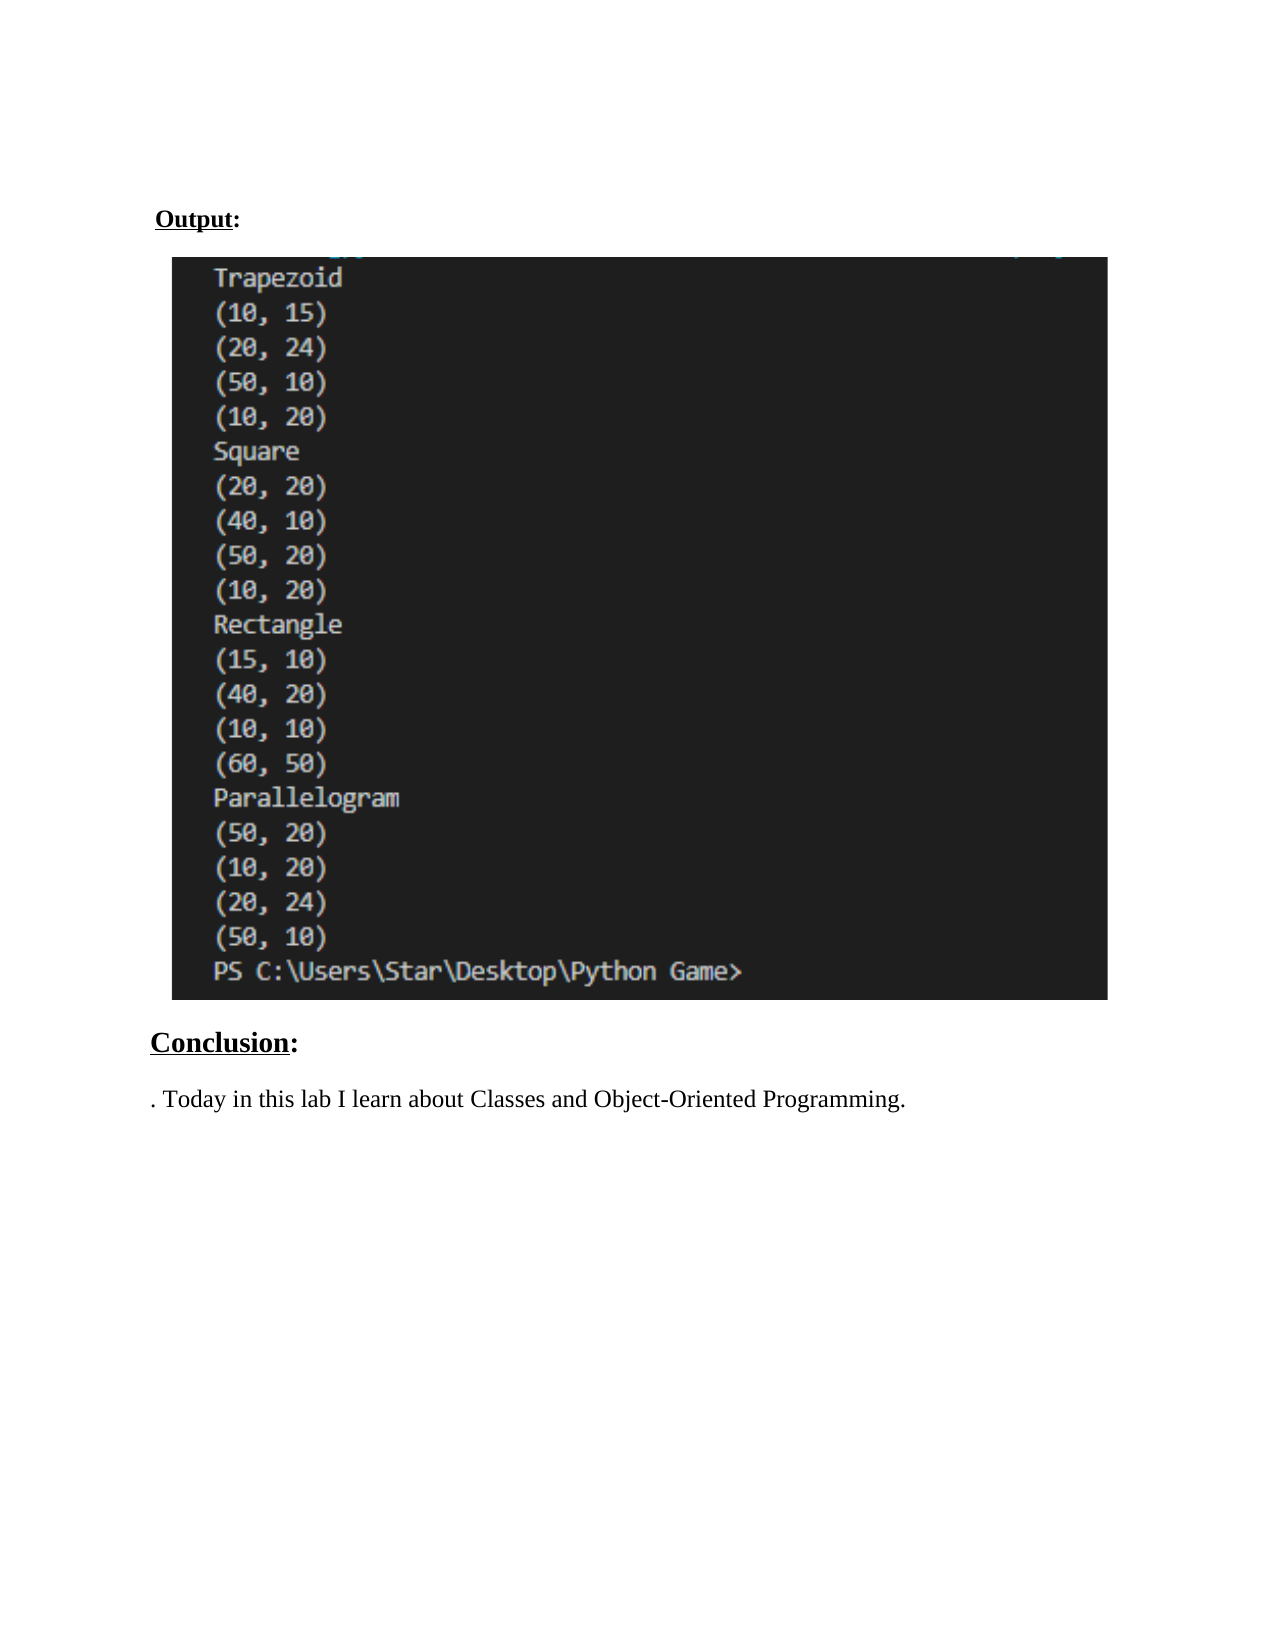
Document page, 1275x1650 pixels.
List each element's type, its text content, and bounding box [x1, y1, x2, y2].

text . Today in this lab I learn about Classes and Object-Oriented Programming. [150, 1084, 1125, 1113]
text Conclusion: [150, 1025, 1125, 1058]
picture [171, 257, 1108, 1000]
text Output: [155, 204, 1125, 233]
